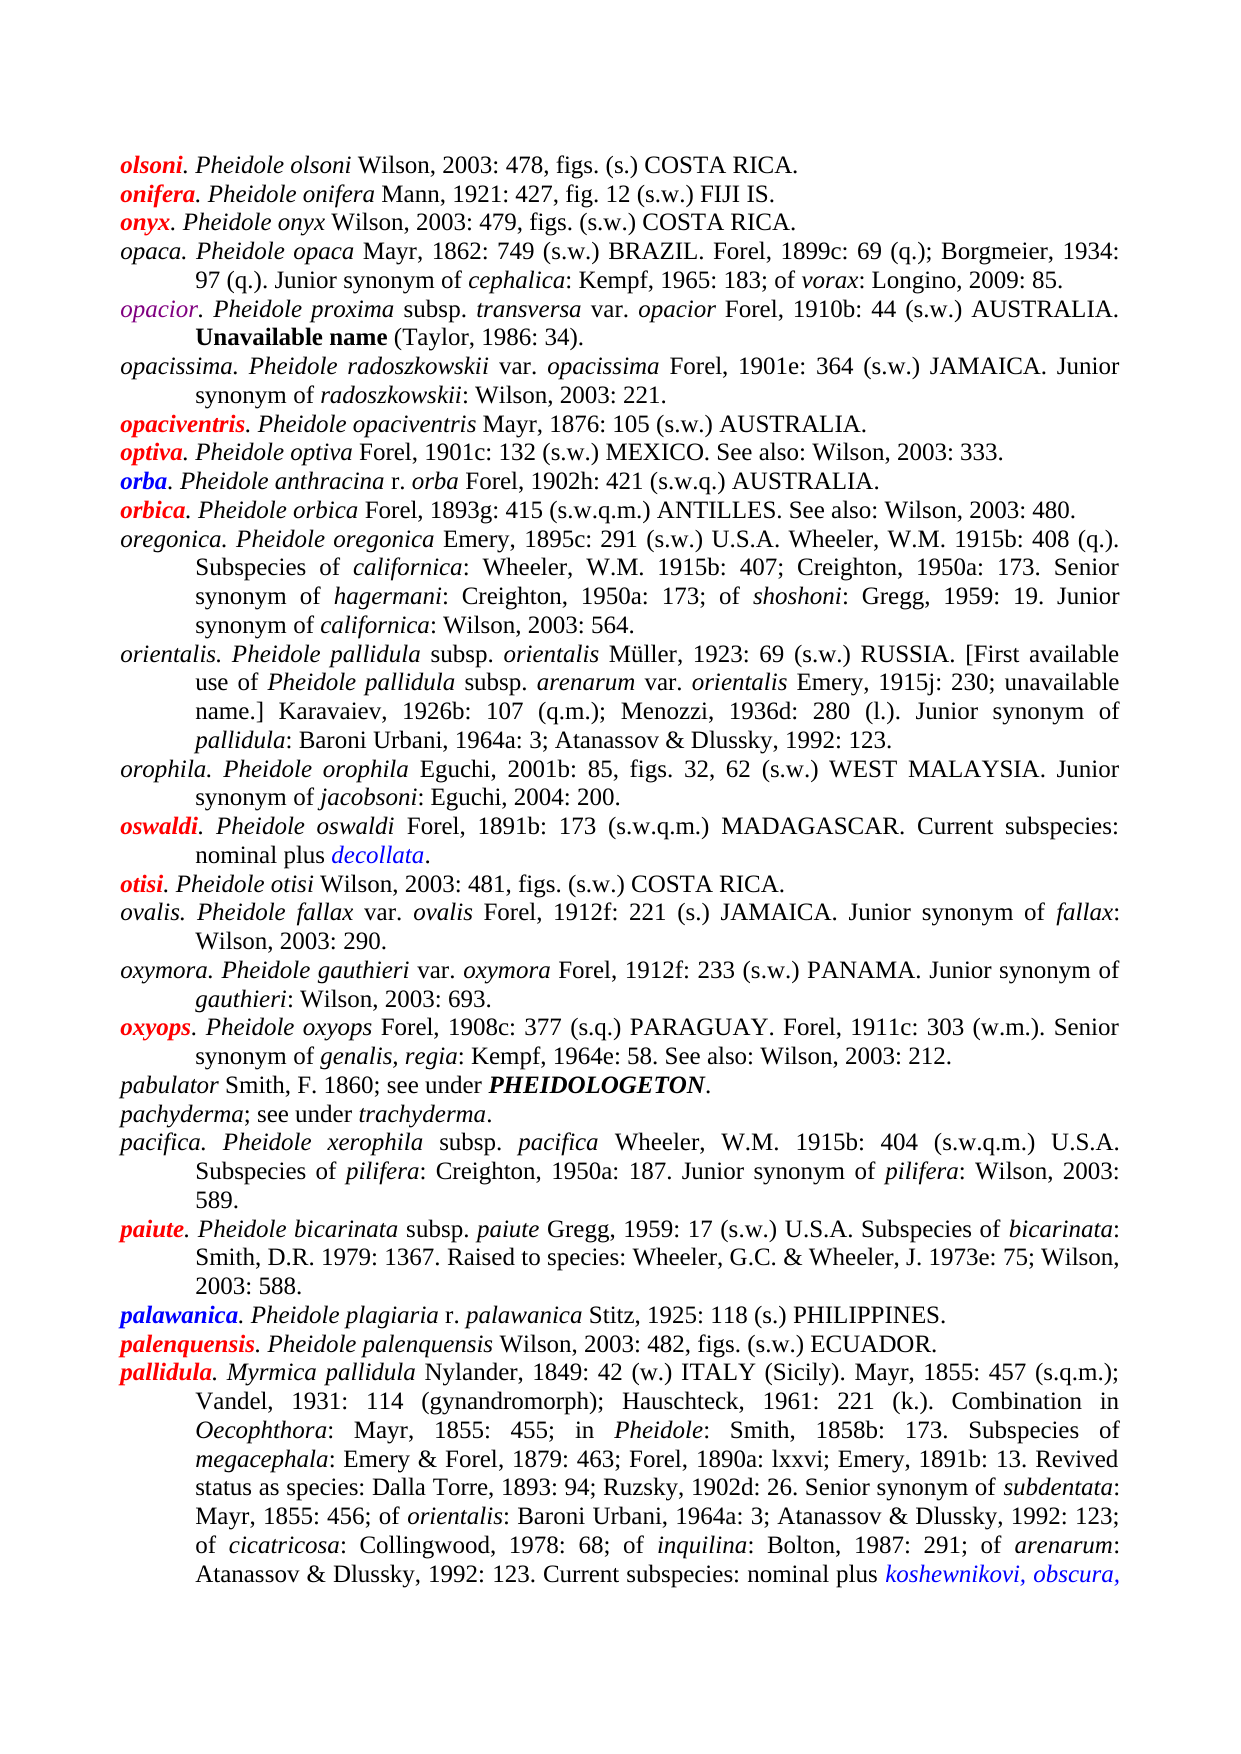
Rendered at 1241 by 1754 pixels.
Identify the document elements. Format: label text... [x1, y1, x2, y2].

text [120, 1357, 1120, 1587]
text oregonica. Pheidole oregonica Emery, 1895c: 291 (s.w.) U.S.A. Wheeler, W.M. 1915b: 408 (q.). Subspecies of californica: Wheeler, W.M. 1915b: 407; Creighton, 1950a: 173. Senior synonym of hagermani: Creighton, 1950a: 173; of shoshoni: Gregg, 1959: 19. Junior synonym of californica: Wilson, 2003: 564. [120, 524, 1120, 639]
text palawanica. Pheidole plagiaria r. palawanica Stitz, 1925: 118 (s.) PHILIPPINES. [120, 1300, 1120, 1329]
text opaca. Pheidole opaca Mayr, 1862: 749 (s.w.) BRAZIL. Forel, 1899c: 69 (q.); Borgmeier, 1934: 97 (q.). Junior synonym of cephalica: Kempf, 1965: 183; of vorax: Longino, 2009: 85. [120, 236, 1120, 294]
text opacissima. Pheidole radoszkowskii var. opacissima Forel, 1901e: 364 (s.w.) JAMAICA. Junior synonym of radoszkowskii: Wilson, 2003: 221. [120, 351, 1120, 409]
text pachyderma; see under trachyderma. [120, 1099, 1120, 1127]
text orbica. Pheidole orbica Forel, 1893g: 415 (s.w.q.m.) ANTILLES. See also: Wilson, 2003: 480. [120, 495, 1120, 524]
text opaciventris. Pheidole opaciventris Mayr, 1876: 105 (s.w.) AUSTRALIA. [120, 409, 1120, 437]
text olsoni. Pheidole olsoni Wilson, 2003: 478, figs. (s.) COSTA RICA. [120, 150, 1120, 179]
text orba. Pheidole anthracina r. orba Forel, 1902h: 421 (s.w.q.) AUSTRALIA. [120, 466, 1120, 495]
text optiva. Pheidole optiva Forel, 1901c: 132 (s.w.) MEXICO. See also: Wilson, 2003: 333. [120, 437, 1120, 466]
text otisi. Pheidole otisi Wilson, 2003: 481, figs. (s.w.) COSTA RICA. [120, 869, 1120, 897]
text pacifica. Pheidole xerophila subsp. pacifica Wheeler, W.M. 1915b: 404 (s.w.q.m.) U.S.A. Subspecies of pilifera: Creighton, 1950a: 187. Junior synonym of pilifera: Wilson, 2003: 589. [120, 1127, 1120, 1214]
text ovalis. Pheidole fallax var. ovalis Forel, 1912f: 221 (s.) JAMAICA. Junior synonym of fallax: Wilson, 2003: 290. [120, 897, 1120, 955]
text oswaldi. Pheidole oswaldi Forel, 1891b: 173 (s.w.q.m.) MADAGASCAR. Current subspecies: nominal plus decollata. [120, 811, 1120, 869]
text paiute. Pheidole bicarinata subsp. paiute Gregg, 1959: 17 (s.w.) U.S.A. Subspecies of bicarinata: Smith, D.R. 1979: 1367. Raised to species: Wheeler, G.C. & Wheeler, J. 1973e: 75; Wilson, 2003: 588. [120, 1214, 1120, 1300]
text onyx. Pheidole onyx Wilson, 2003: 479, figs. (s.w.) COSTA RICA. [120, 207, 1120, 236]
text oxyops. Pheidole oxyops Forel, 1908c: 377 (s.q.) PARAGUAY. Forel, 1911c: 303 (w.m.). Senior synonym of genalis, regia: Kempf, 1964e: 58. See also: Wilson, 2003: 212. [120, 1012, 1120, 1070]
text onifera. Pheidole onifera Mann, 1921: 427, fig. 12 (s.w.) FIJI IS. [120, 179, 1120, 207]
text orophila. Pheidole orophila Eguchi, 2001b: 85, figs. 32, 62 (s.w.) WEST MALAYSIA. Junior synonym of jacobsoni: Eguchi, 2004: 200. [120, 754, 1120, 811]
text palenquensis. Pheidole palenquensis Wilson, 2003: 482, figs. (s.w.) ECUADOR. [120, 1329, 1120, 1357]
text opacior. Pheidole proxima subsp. transversa var. opacior Forel, 1910b: 44 (s.w.) AUSTRALIA. Unavailable name (Taylor, 1986: 34). [120, 294, 1120, 351]
text oxymora. Pheidole gauthieri var. oxymora Forel, 1912f: 233 (s.w.) PANAMA. Junior synonym of gauthieri: Wilson, 2003: 693. [120, 955, 1120, 1012]
text orientalis. Pheidole pallidula subsp. orientalis Müller, 1923: 69 (s.w.) RUSSIA. [First available use of Pheidole pallidula subsp. arenarum var. orientalis Emery, 1915j: 230; unavailable name.] Karavaiev, 1926b: 107 (q.m.); Menozzi, 1936d: 280 (l.). Junior synonym of pallidula: Baroni Urbani, 1964a: 3; Atanassov & Dlussky, 1992: 123. [120, 639, 1120, 754]
text pabulator Smith, F. 1860; see under PHEIDOLOGETON. [120, 1070, 1120, 1099]
